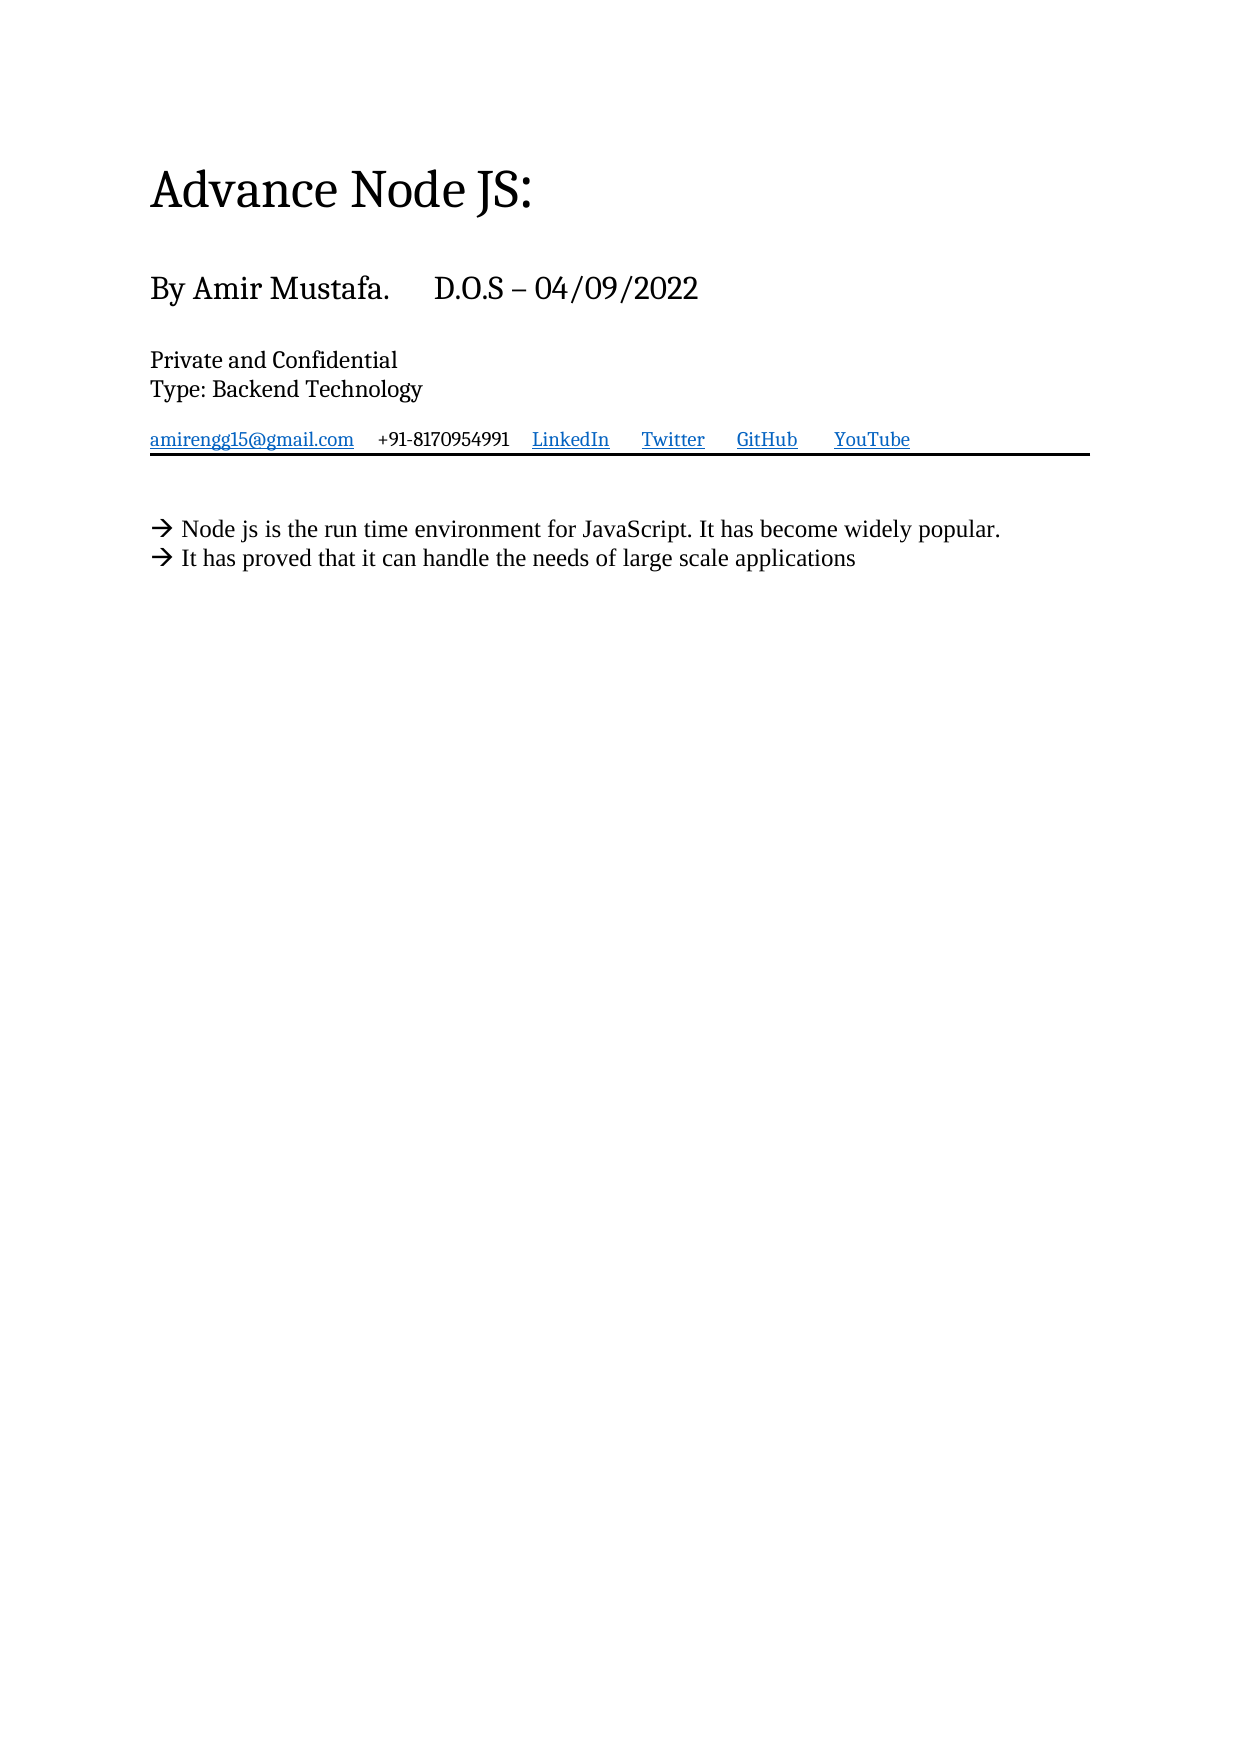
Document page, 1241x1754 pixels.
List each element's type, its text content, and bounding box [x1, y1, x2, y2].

text Advance Node JS: [150, 150, 1090, 224]
text Node js is the run time environment for JavaScript. It has become widely popular. [150, 514, 1090, 543]
text Private and Confidential [150, 346, 1090, 374]
text amirengg15@gmail.com +91-8170954991 LinkedIn Twitter GitHub YouTube [150, 427, 1090, 453]
text By Amir Mustafa. D.O.S – 04/09/2022 [150, 269, 1090, 307]
text Type: Backend Technology [150, 374, 1090, 403]
text It has proved that it can handle the needs of large scale applications [150, 543, 1090, 571]
